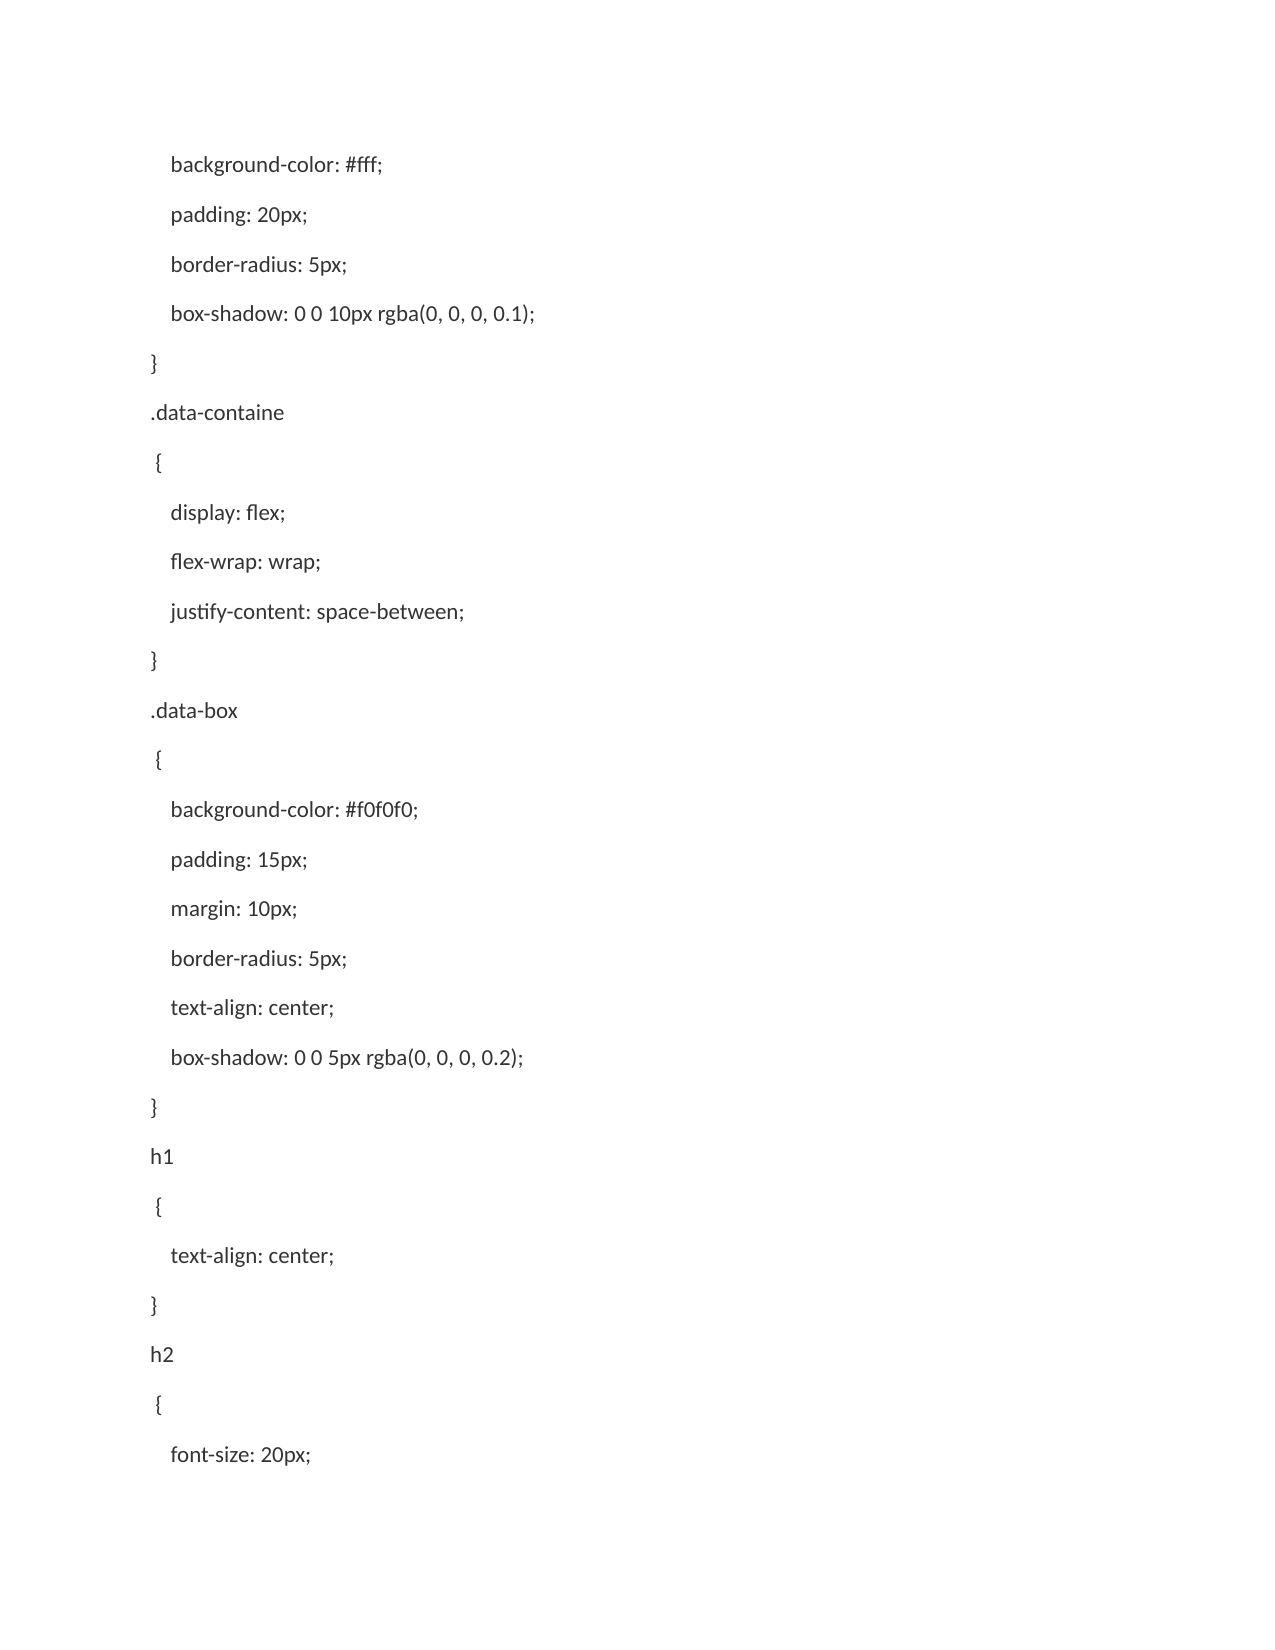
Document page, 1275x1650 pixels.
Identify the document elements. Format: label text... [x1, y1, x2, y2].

text box-shadow: 0 0 5px rgba(0, 0, 0, 0.2); [150, 1042, 1125, 1071]
text margin: 10px; [150, 894, 1125, 922]
text border-radius: 5px; [150, 943, 1125, 972]
text { [150, 447, 1125, 476]
text font-size: 20px; [150, 1439, 1125, 1468]
text } [150, 646, 1125, 674]
text h2 [150, 1340, 1125, 1369]
text padding: 20px; [150, 199, 1125, 228]
text } [150, 1290, 1125, 1319]
text { [150, 1389, 1125, 1418]
text text-align: center; [150, 1241, 1125, 1269]
text { [150, 1191, 1125, 1220]
text } [150, 348, 1125, 377]
text .data-containe [150, 398, 1125, 427]
text background-color: #f0f0f0; [150, 794, 1125, 823]
text box-shadow: 0 0 10px rgba(0, 0, 0, 0.1); [150, 299, 1125, 327]
text } [150, 1092, 1125, 1121]
text { [150, 745, 1125, 774]
text flex-wrap: wrap; [150, 547, 1125, 575]
text justify-content: space-between; [150, 596, 1125, 625]
text border-radius: 5px; [150, 249, 1125, 278]
text padding: 15px; [150, 844, 1125, 873]
text background-color: #fff; [150, 150, 1125, 179]
text h1 [150, 1142, 1125, 1170]
text .data-box [150, 695, 1125, 724]
text display: flex; [150, 497, 1125, 526]
text text-align: center; [150, 993, 1125, 1022]
